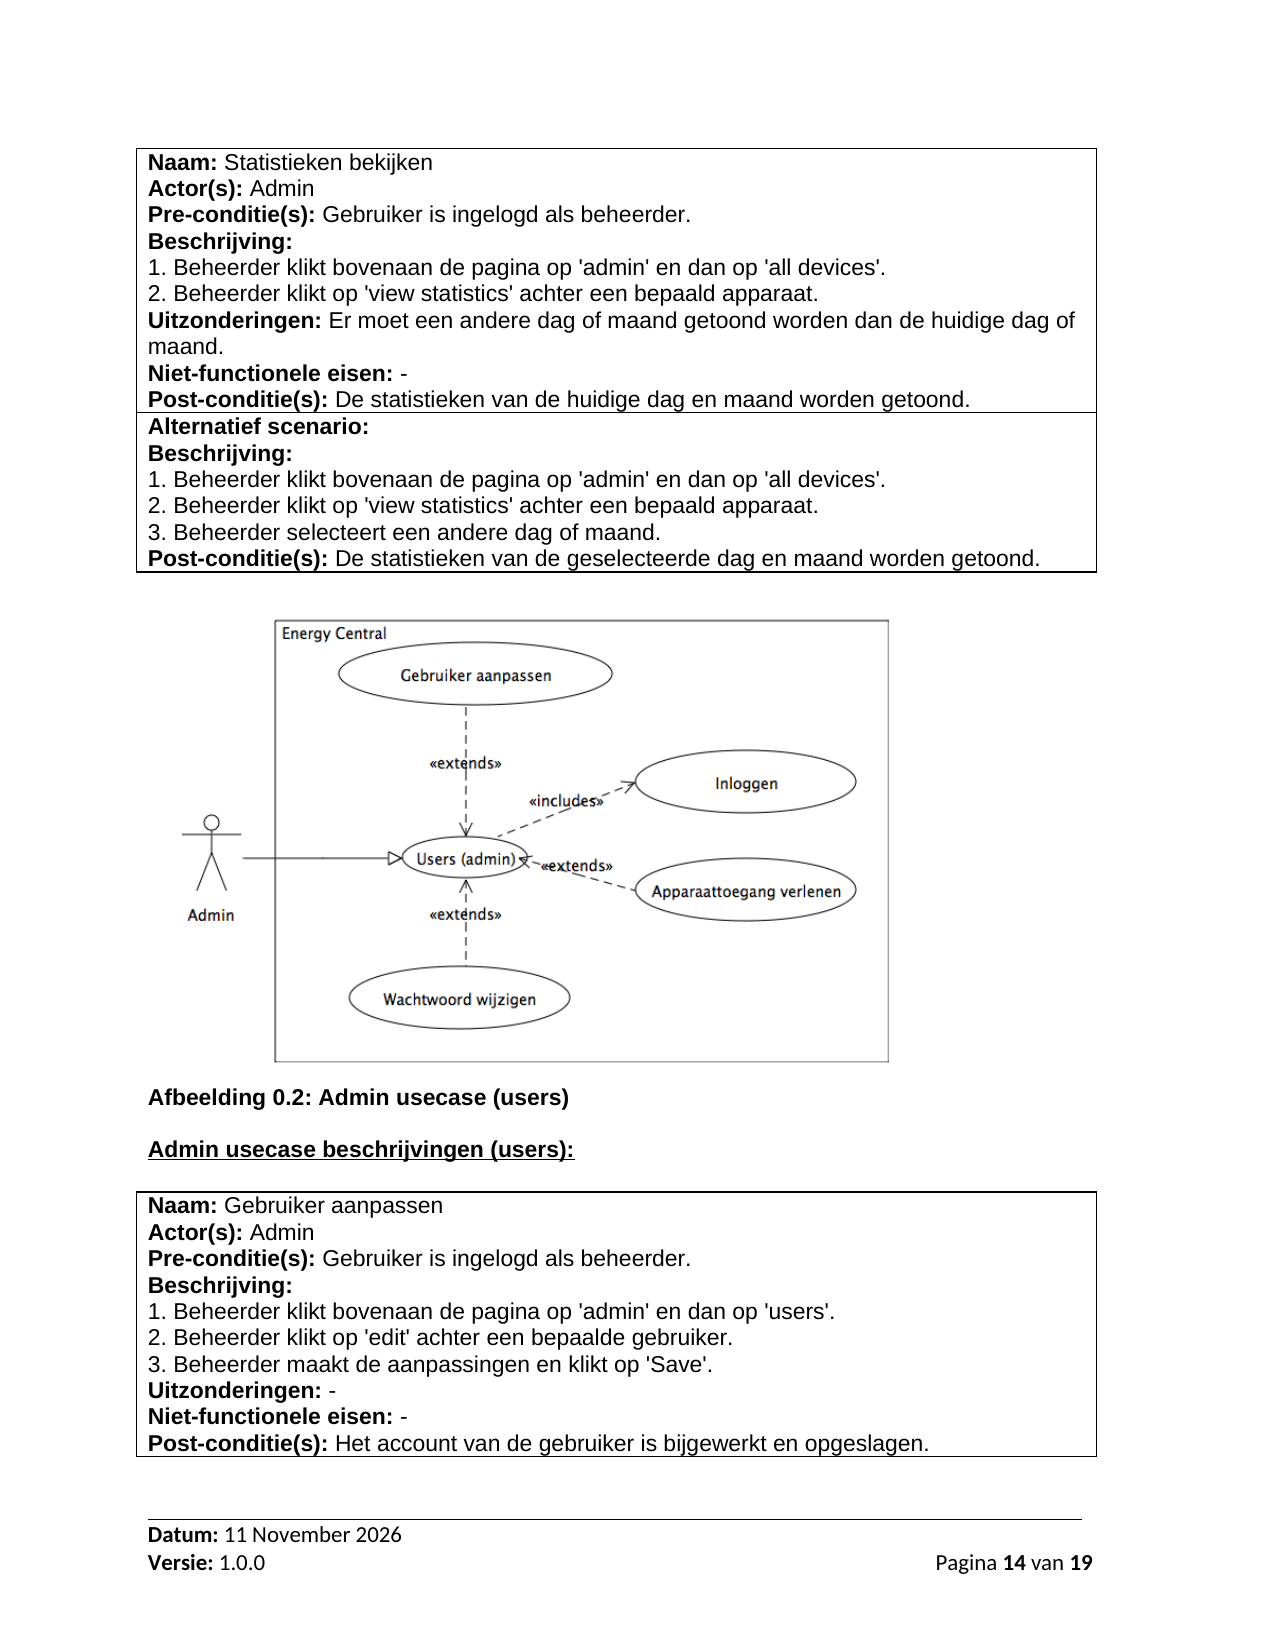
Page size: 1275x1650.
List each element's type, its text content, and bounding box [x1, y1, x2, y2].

picture [147, 598, 910, 1084]
text Admin usecase beschrijvingen (users): [148, 1110, 1127, 1191]
table_header Naam: Gebruiker aanpassen Actor(s): Admin Pre-conditie(s): Gebruiker is ingelogd als beheerder. Beschrijving: 1. Beheerder klikt bovenaan de pagina op 'admin' en dan op 'users'. 2. Beheerder klikt op 'edit' achter een bepaalde gebruiker. 3. Beheerder maakt de aanpassingen en klikt op 'Save'. Uitzonderingen: - Niet-functionele eisen: - Post-conditie(s): Het account van de gebruiker is bijgewerkt en opgeslagen. [137, 1193, 1096, 1456]
table_cell Alternatief scenario: Beschrijving: 1. Beheerder klikt bovenaan de pagina op 'admin' en dan op 'all devices'. 2. Beheerder klikt op 'view statistics' achter een bepaald apparaat. 3. Beheerder selecteert een andere dag of maand. Post-conditie(s): De statistieken van de geselecteerde dag en maand worden getoond. [137, 413, 1096, 571]
table_header Naam: Statistieken bekijken Actor(s): Admin Pre-conditie(s): Gebruiker is ingelogd als beheerder. Beschrijving: 1. Beheerder klikt bovenaan de pagina op 'admin' en dan op 'all devices'. 2. Beheerder klikt op 'view statistics' achter een bepaald apparaat. Uitzonderingen: Er moet een andere dag of maand getoond worden dan de huidige dag of maand. Niet-functionele eisen: - Post-conditie(s): De statistieken van de huidige dag en maand worden getoond. [137, 149, 1096, 412]
